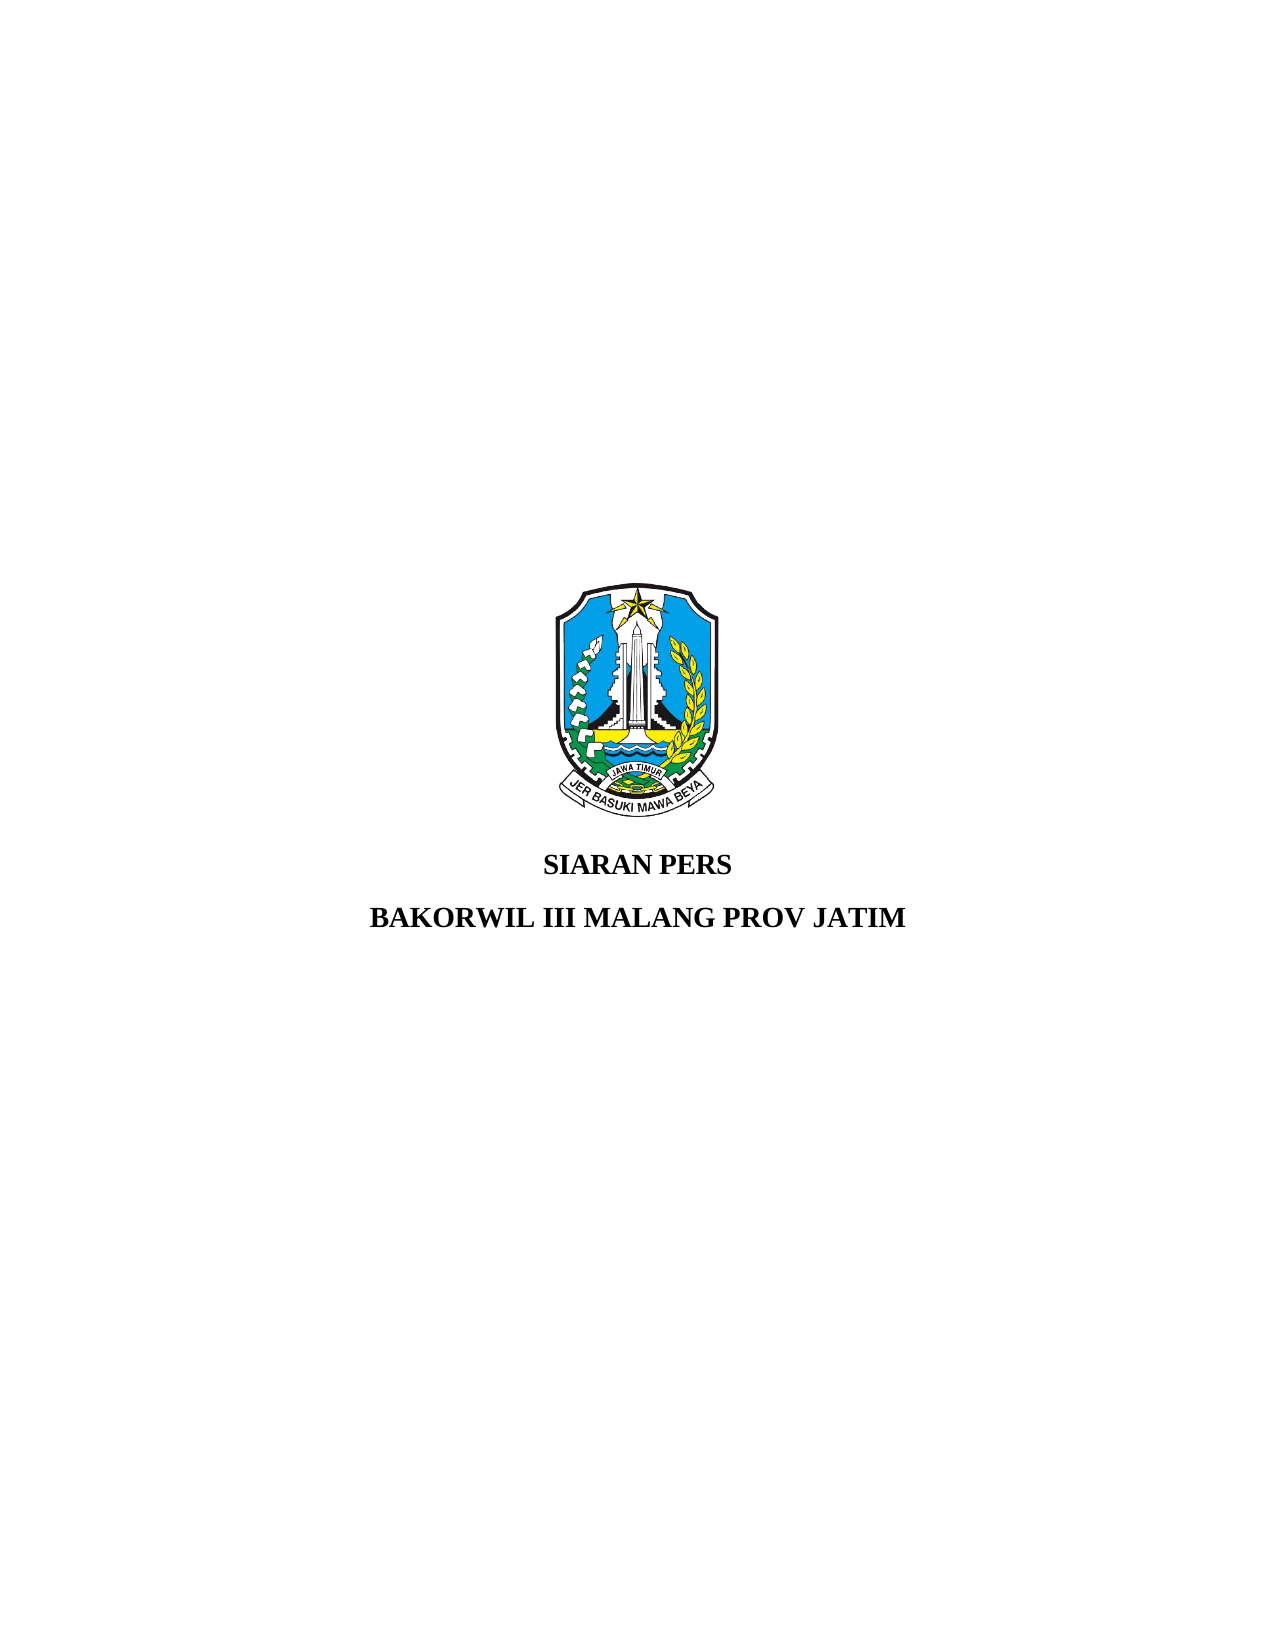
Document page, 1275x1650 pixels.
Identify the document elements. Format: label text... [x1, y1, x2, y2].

text BAKORWIL III MALANG PROV JATIM [369, 900, 907, 934]
text SIARAN PERS [369, 847, 907, 881]
picture [555, 583, 719, 817]
